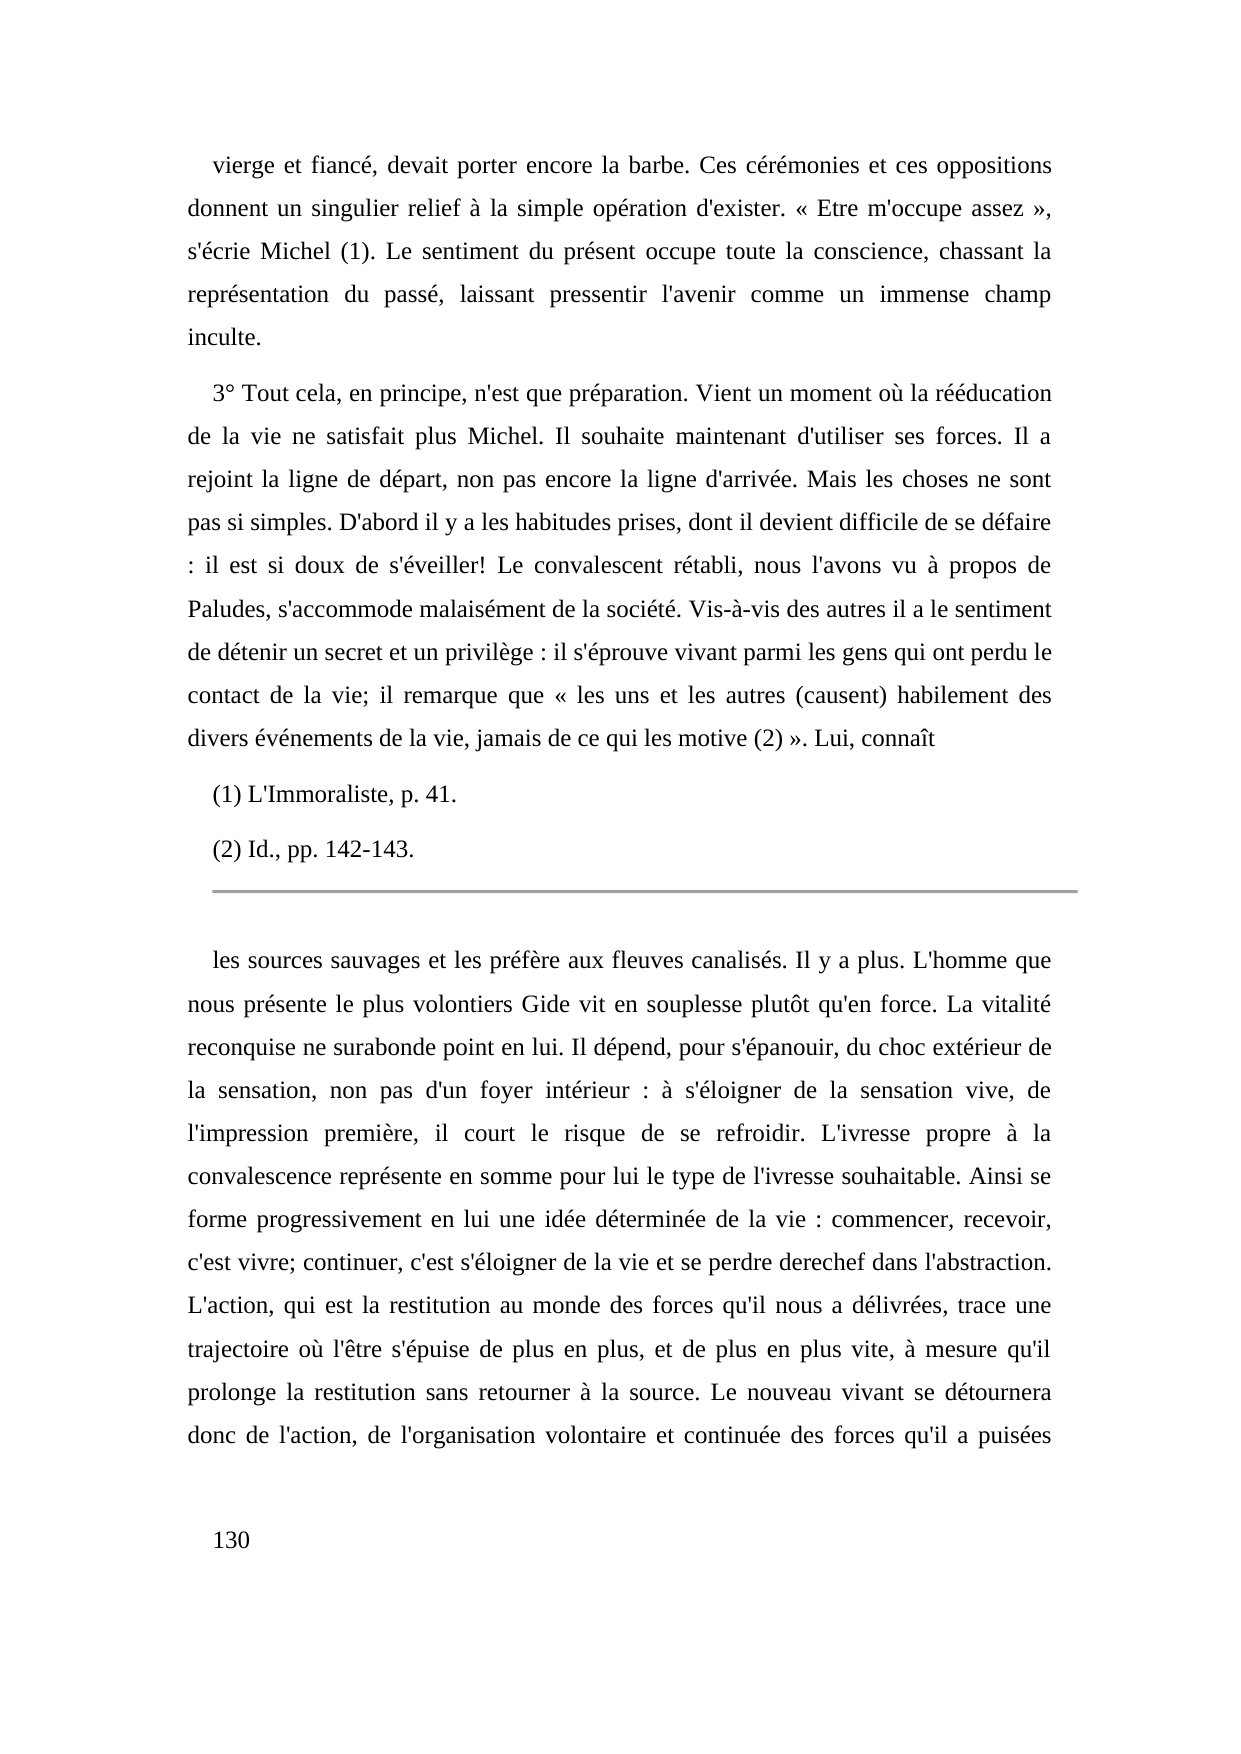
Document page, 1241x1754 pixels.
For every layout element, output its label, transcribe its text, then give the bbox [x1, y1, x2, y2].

text (2) Id., pp. 142-143. [187, 834, 1053, 863]
text vierge et fiancé, devait porter encore la barbe. Ces cérémonies et ces oppositions donnent un singulier relief à la simple opération d'exister. « Etre m'occupe assez », s'écrie Michel (1). Le sentiment du présent occupe toute la conscience, chassant la représentation du passé, laissant pressentir l'avenir comme un immense champ inculte. [187, 150, 1053, 351]
text 3° Tout cela, en principe, n'est que préparation. Vient un moment où la rééducation de la vie ne satisfait plus Michel. Il souhaite maintenant d'utiliser ses forces. Il a rejoint la ligne de départ, non pas encore la ligne d'arrivée. Mais les choses ne sont pas si simples. D'abord il y a les habitudes prises, dont il devient difficile de se défaire : il est si doux de s'éveiller! Le convalescent rétabli, nous l'avons vu à propos de Paludes, s'accommode malaisément de la société. Vis-à-vis des autres il a le sentiment de détenir un secret et un privilège : il s'éprouve vivant parmi les gens qui ont perdu le contact de la vie; il remarque que « les uns et les autres (causent) habilement des divers événements de la vie, jamais de ce qui les motive (2) ». Lui, connaît [187, 378, 1053, 752]
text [187, 946, 1053, 1449]
text (1) L'Immoraliste, p. 41. [187, 779, 1053, 807]
